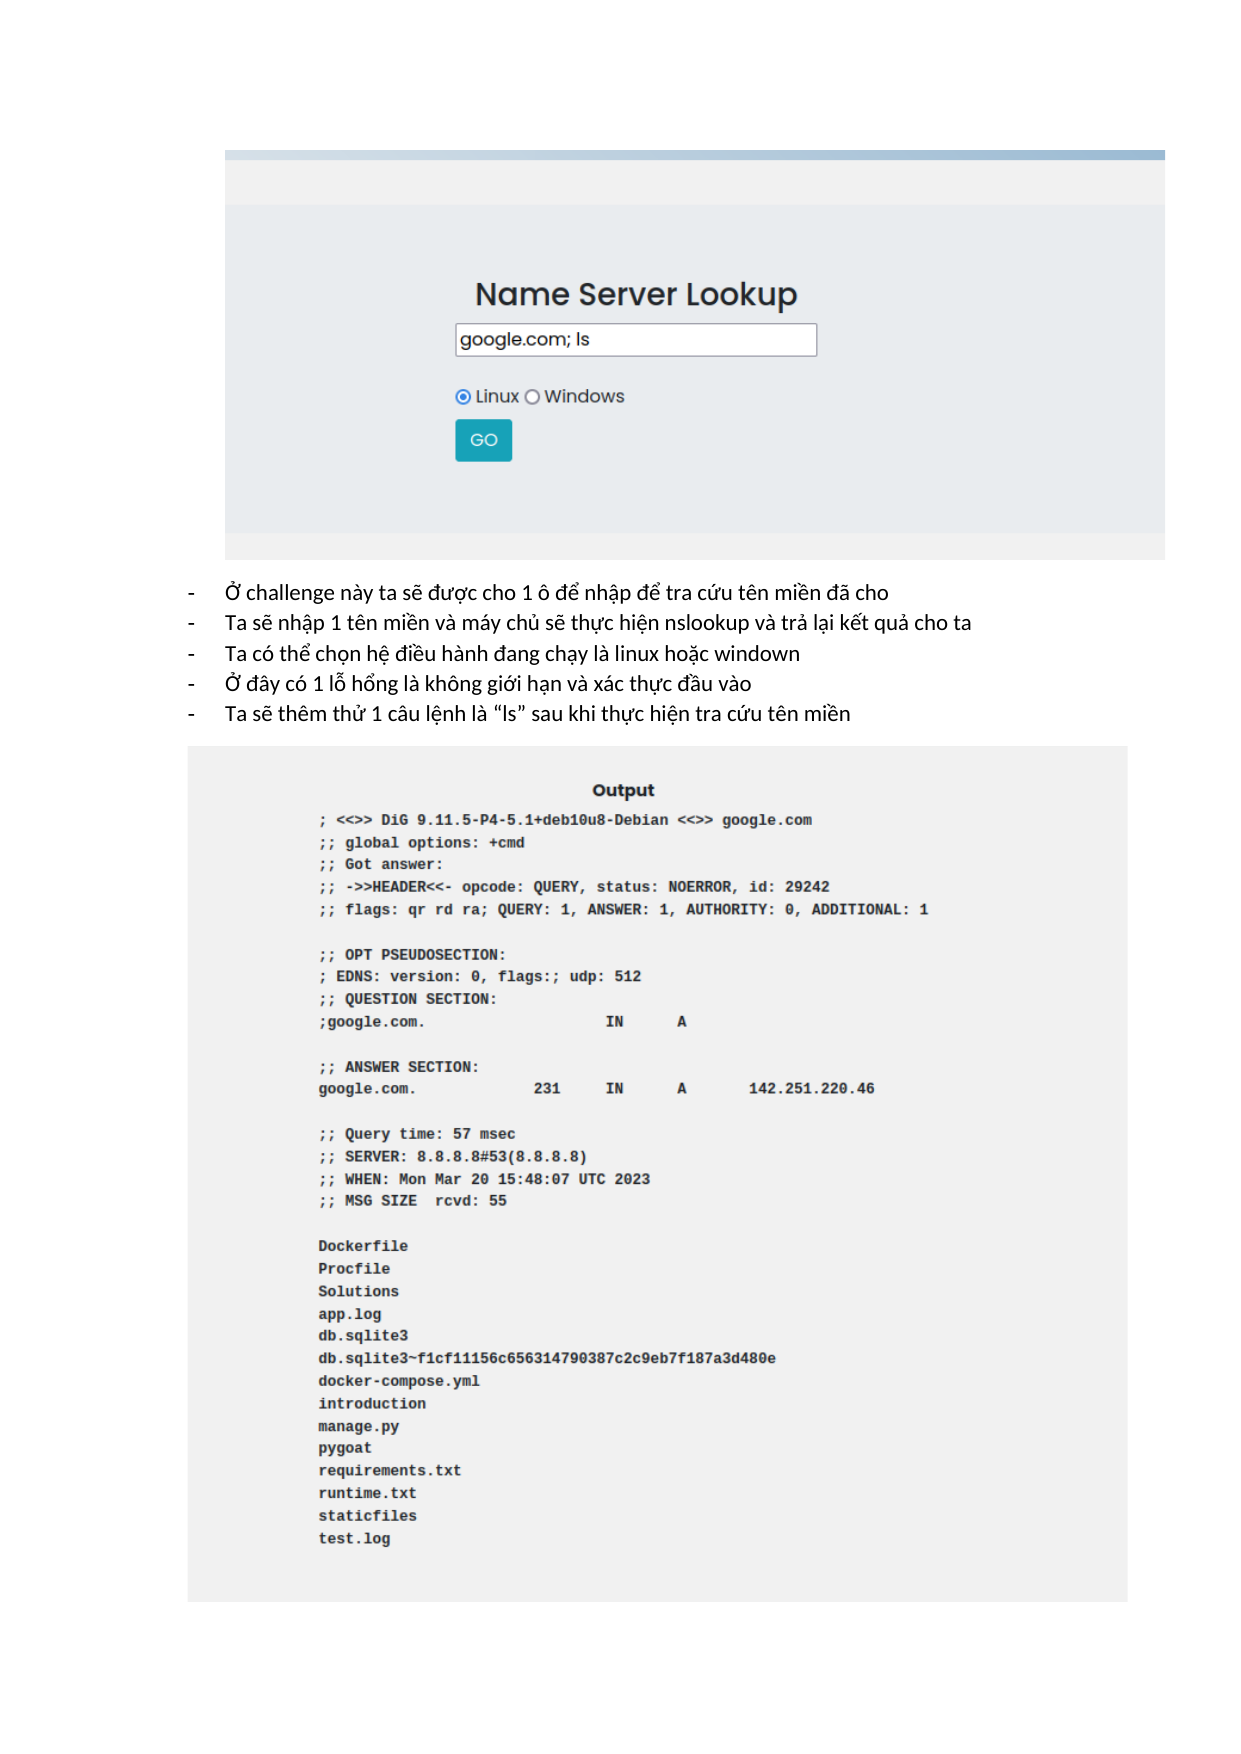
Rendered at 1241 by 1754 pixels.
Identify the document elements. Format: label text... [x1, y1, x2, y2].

list Ở đây có 1 lỗ hổng là không giới hạn và xác thực đầu vào [187, 669, 1090, 697]
list Ta sẽ thêm thử 1 câu lệnh là “ls” sau khi thực hiện tra cứu tên miền [187, 699, 1090, 727]
picture [187, 746, 1128, 1602]
list Ta có thể chọn hệ điều hành đang chạy là linux hoặc windown [187, 639, 1090, 667]
list Ở challenge này ta sẽ được cho 1 ô để nhập để tra cứu tên miền đã cho [187, 578, 1090, 606]
picture [225, 150, 1166, 560]
list Ta sẽ nhập 1 tên miền và máy chủ sẽ thực hiện nslookup và trả lại kết quả cho ta [187, 608, 1090, 637]
